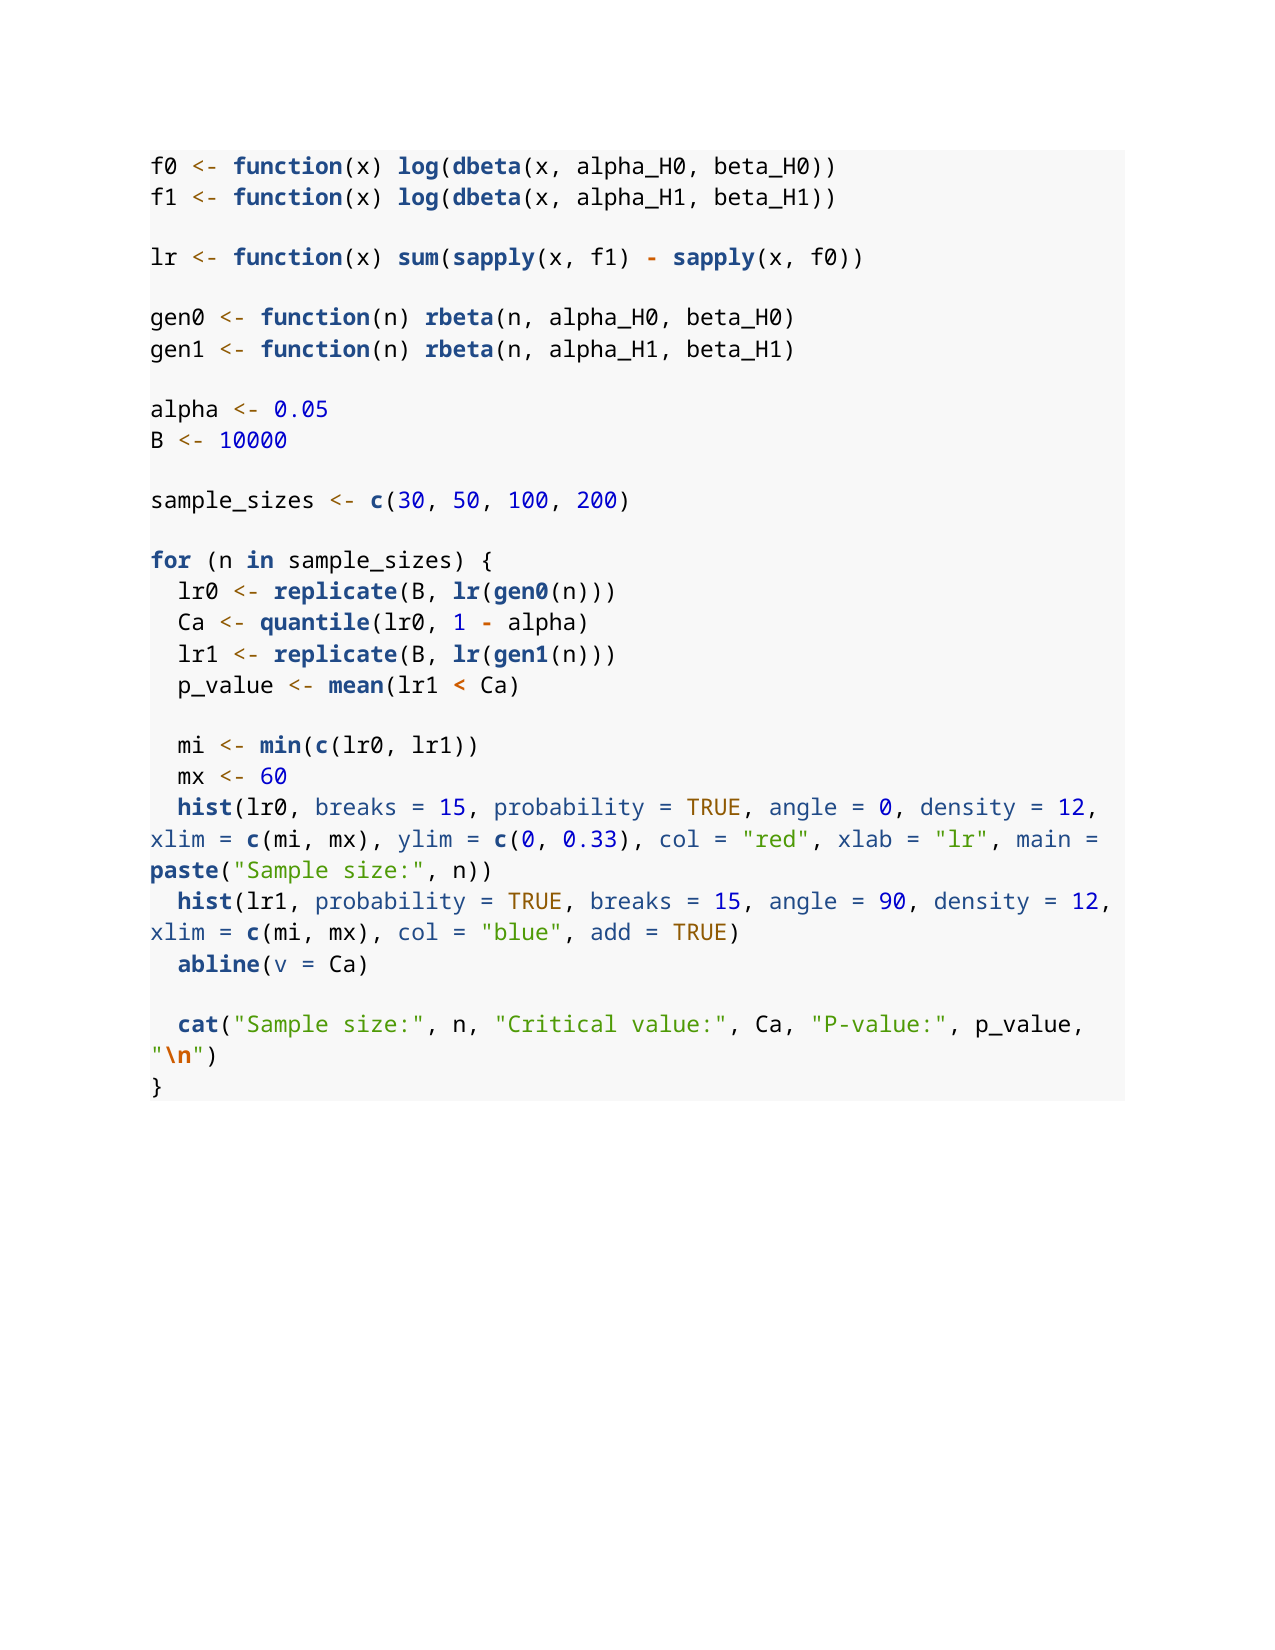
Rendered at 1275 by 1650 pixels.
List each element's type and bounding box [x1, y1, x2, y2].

text [150, 150, 1125, 1101]
